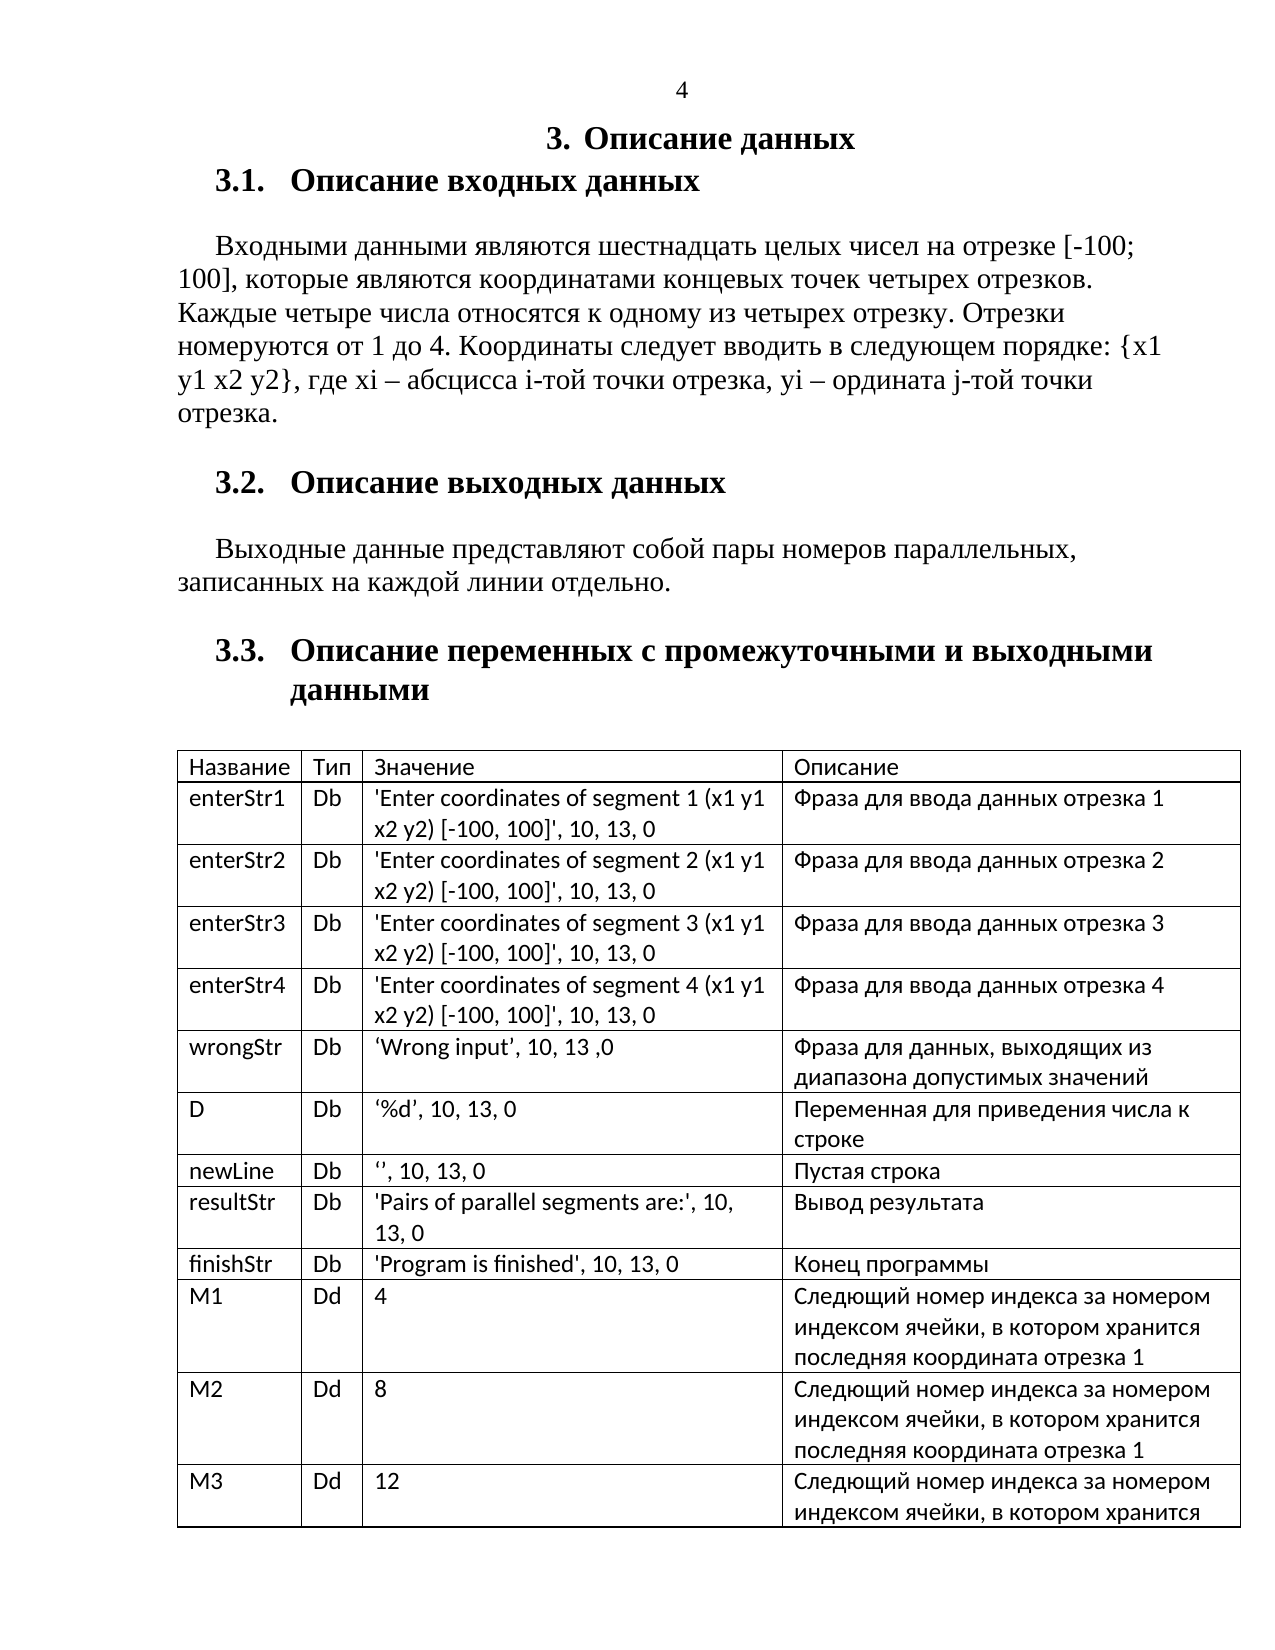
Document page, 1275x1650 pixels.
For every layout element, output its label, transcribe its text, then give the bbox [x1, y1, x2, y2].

table_cell Db [302, 1031, 362, 1092]
table_cell Db [302, 969, 362, 1030]
table_cell Фраза для ввода данных отрезка 2 [783, 845, 1240, 906]
table_cell Dd [302, 1373, 362, 1464]
table_cell Db [302, 1093, 362, 1154]
table_cell 'Enter coordinates of segment 3 (x1 y1 x2 y2) [-100, 100]', 10, 13, 0 [363, 907, 782, 968]
table_cell Dd [302, 1465, 362, 1526]
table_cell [783, 1465, 1240, 1526]
table_cell 8 [363, 1373, 782, 1464]
table_cell finishStr [178, 1249, 301, 1279]
table_cell enterStr4 [178, 969, 301, 1030]
table_cell M3 [178, 1465, 301, 1526]
table_cell 'Program is finished', 10, 13, 0 [363, 1249, 782, 1279]
table_cell ‘Wrong input’, 10, 13 ,0 [363, 1031, 782, 1092]
text Описание выходных данных [215, 462, 1186, 500]
table_cell resultStr [178, 1187, 301, 1248]
table_cell Фраза для ввода данных отрезка 4 [783, 969, 1240, 1030]
text Описание данных [215, 118, 1186, 156]
table_cell 'Enter coordinates of segment 1 (x1 y1 x2 y2) [-100, 100]', 10, 13, 0 [363, 783, 782, 843]
table_cell enterStr3 [178, 907, 301, 968]
table_cell enterStr1 [178, 783, 301, 843]
text Каждые четыре числа относятся к одному из четырех отрезку. Отрезки номеруются от 1 до 4. Координаты следует вводить в следующем порядке: {x1 y1 x2 y2}, где xi – абсцисса i-той точки отрезка, yi – ордината j-той точки отрезка. [177, 295, 1186, 429]
text Выходные данные представляют собой пары номеров параллельных, записанных на каждой линии отдельно. [177, 531, 1186, 598]
table_cell Конец программы [783, 1249, 1240, 1279]
text Описание входных данных [215, 161, 1186, 199]
table_cell Фраза для ввода данных отрезка 3 [783, 907, 1240, 968]
table_cell 'Enter coordinates of segment 4 (x1 y1 x2 y2) [-100, 100]', 10, 13, 0 [363, 969, 782, 1030]
table_cell ‘’, 10, 13, 0 [363, 1155, 782, 1186]
table_cell 4 [363, 1280, 782, 1372]
table_cell Вывод результата [783, 1187, 1240, 1248]
table_cell Dd [302, 1280, 362, 1372]
table_cell Db [302, 845, 362, 906]
table_header Описание [783, 751, 1240, 781]
table_cell newLine [178, 1155, 301, 1186]
table_cell D [178, 1093, 301, 1154]
table_cell Переменная для приведения числа к строке [783, 1093, 1240, 1154]
table_cell M1 [178, 1280, 301, 1372]
table_cell Фраза для данных, выходящих из диапазона допустимых значений [783, 1031, 1240, 1092]
table_header Название [178, 751, 301, 781]
table_cell Db [302, 1249, 362, 1279]
table_cell Следющий номер индекса за номером индексом ячейки, в котором хранится последняя координата отрезка 1 [783, 1280, 1240, 1372]
table_cell 'Pairs of parallel segments are:', 10, 13, 0 [363, 1187, 782, 1248]
table_header Тип [302, 751, 362, 781]
table_cell ‘%d’, 10, 13, 0 [363, 1093, 782, 1154]
table_header Значение [363, 751, 782, 781]
table_cell enterStr2 [178, 845, 301, 906]
text Входными данными являются шестнадцать целых чисел на отрезке [-100; 100], которые являются координатами концевых точек четырех отрезков. [177, 228, 1186, 295]
text Описание переменных с промежуточными и выходными данными [215, 631, 1186, 707]
table_cell Db [302, 1187, 362, 1248]
table_cell Db [302, 1155, 362, 1186]
table_cell Db [302, 907, 362, 968]
table_cell 12 [363, 1465, 782, 1526]
table_cell 'Enter coordinates of segment 2 (x1 y1 x2 y2) [-100, 100]', 10, 13, 0 [363, 845, 782, 906]
table_cell M2 [178, 1373, 301, 1464]
table_cell wrongStr [178, 1031, 301, 1092]
table_cell Фраза для ввода данных отрезка 1 [783, 783, 1240, 843]
table_cell Пустая строка [783, 1155, 1240, 1186]
table_cell Db [302, 783, 362, 843]
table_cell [783, 1373, 1240, 1464]
